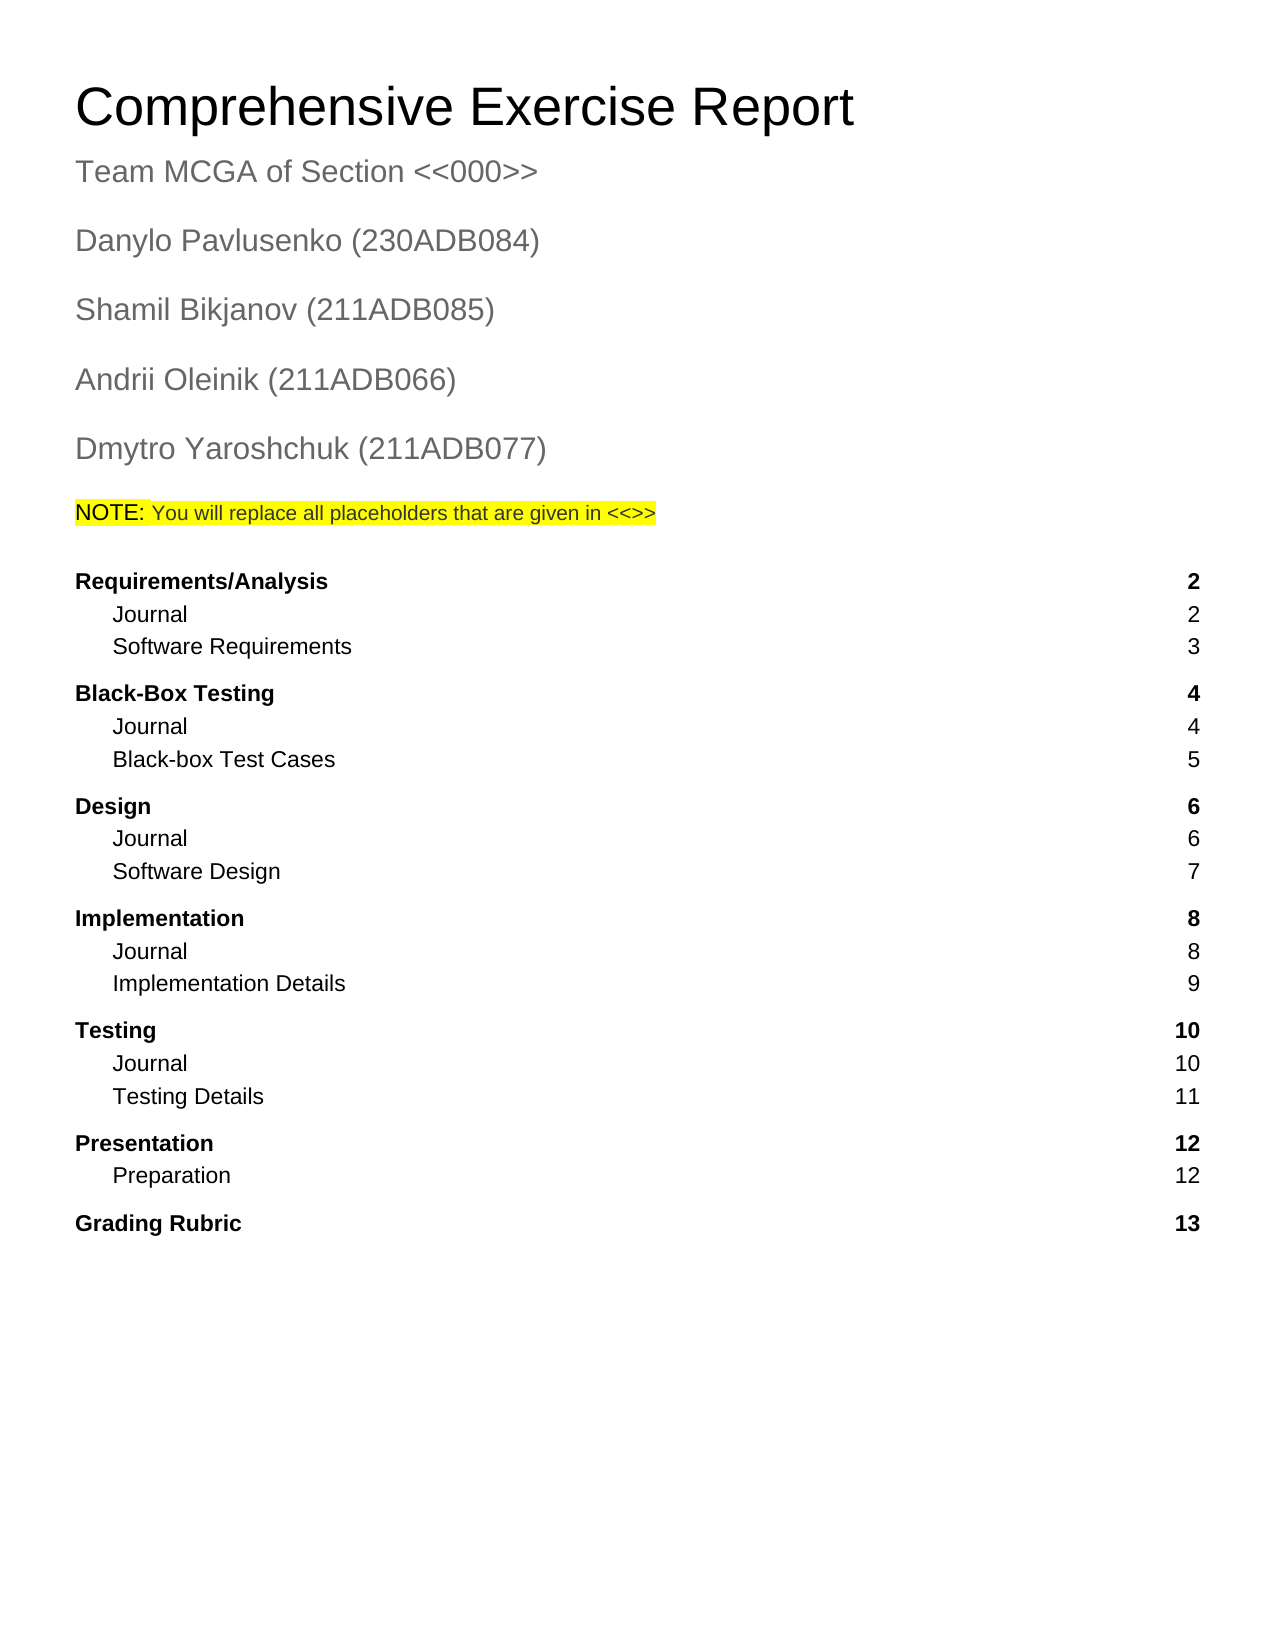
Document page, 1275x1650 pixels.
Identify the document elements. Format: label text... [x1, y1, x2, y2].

subtitle Team MCGA of Section <<000>> [75, 153, 1200, 189]
subtitle Danylo Pavlusenko (230ADB084) [75, 222, 1200, 258]
text NOTE: You will replace all placeholders that are given in <<>> [151, 499, 1200, 526]
subtitle Andrii Oleinik (211ADB066) [75, 361, 1200, 397]
title Comprehensive Exercise Report [75, 75, 1200, 137]
subtitle Shamil Bikjanov (211ADB085) [75, 291, 1200, 327]
subtitle Dmytro Yaroshchuk (211ADB077) [75, 430, 1200, 466]
